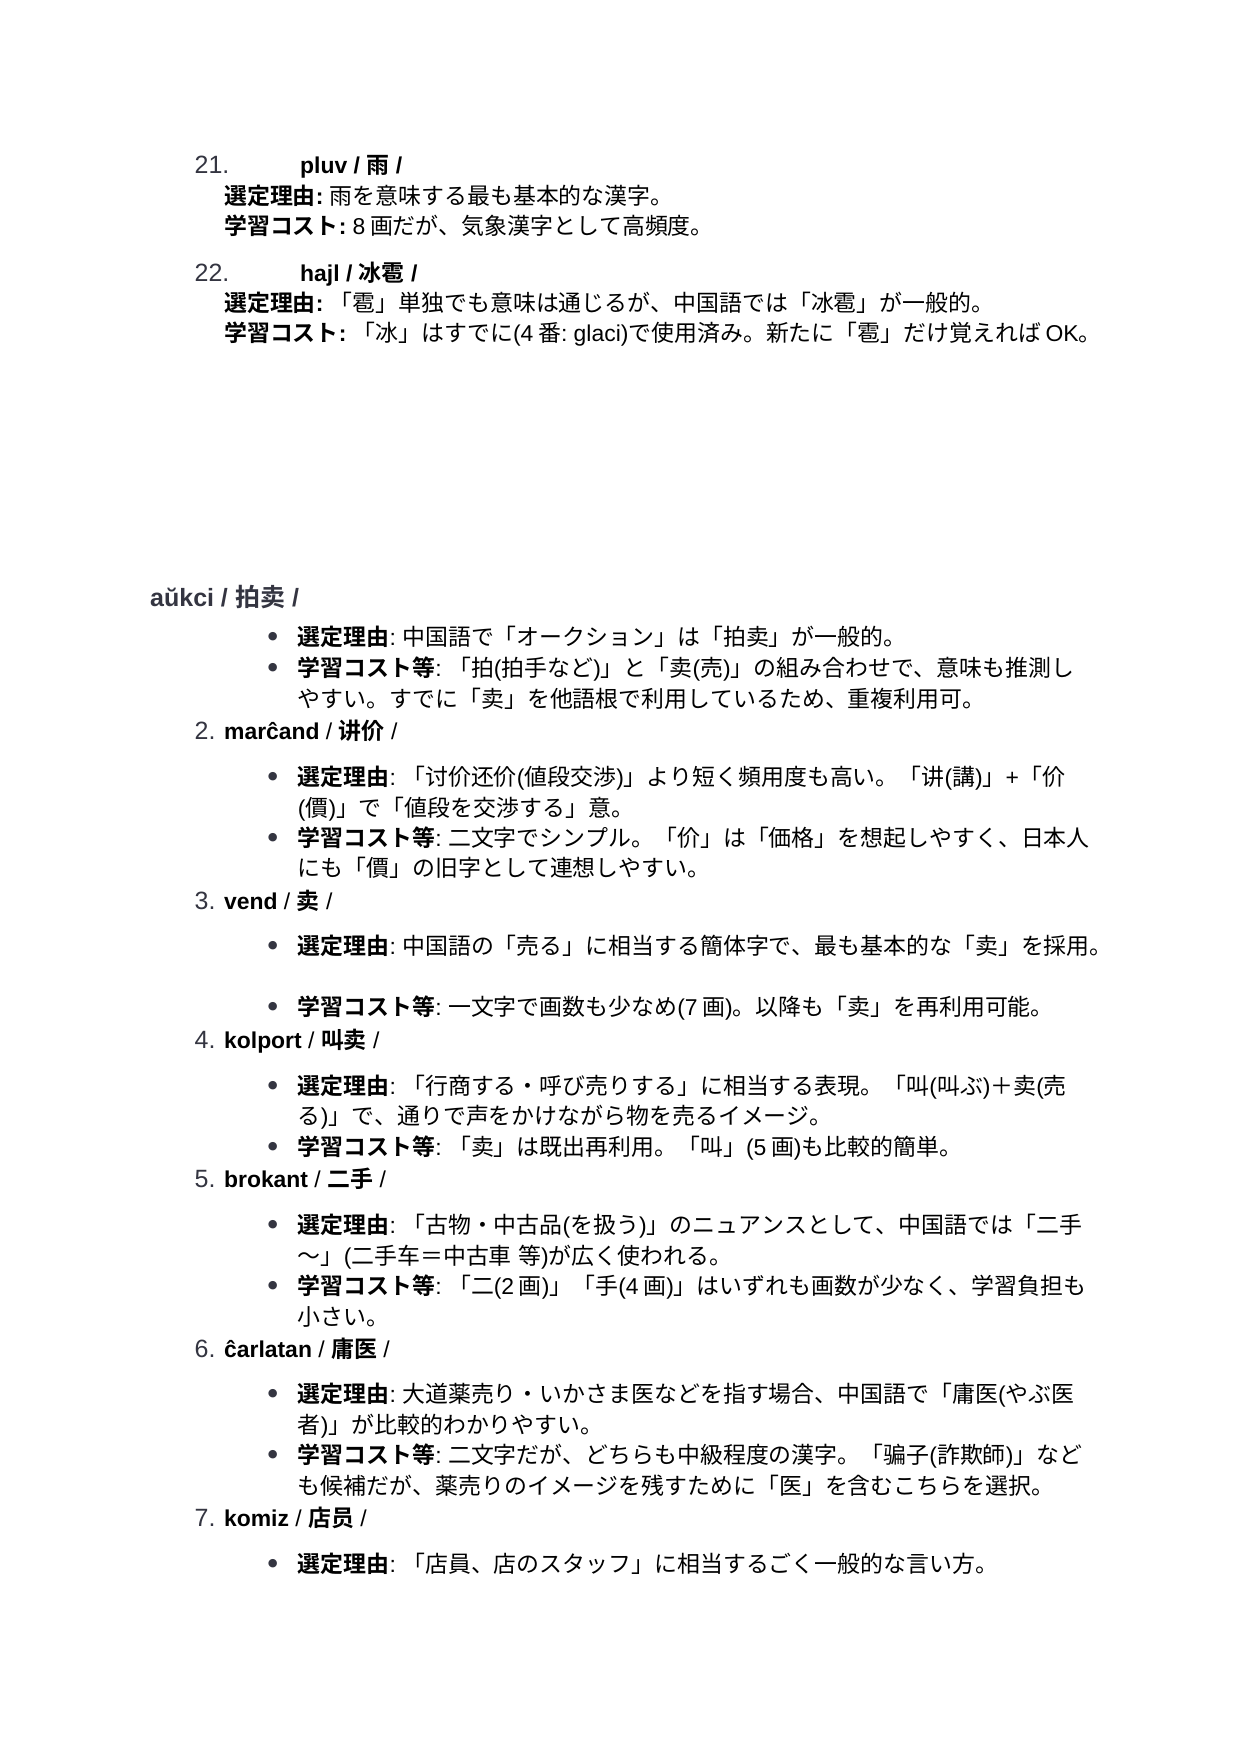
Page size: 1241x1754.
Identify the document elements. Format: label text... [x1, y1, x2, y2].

list brokant / 二手 / [194, 1164, 1090, 1193]
list 選定理由: 「讨价还价(値段交渉)」より短く頻用度も高い。「讲(講)」+「价(價)」で「値段を交渉する」意。 [268, 764, 1090, 821]
list ĉarlatan / 庸医 / [194, 1334, 1090, 1363]
list 学習コスト等: 「拍(拍手など)」と「卖(売)」の組み合わせで、意味も推測しやすい。すでに「卖」を他語根で利用しているため、重複利用可。 [268, 655, 1090, 712]
list 選定理由: 中国語で「オークション」は「拍卖」が一般的。 [268, 624, 1090, 651]
list komiz / 店员 / [194, 1503, 1090, 1532]
list 学習コスト等: 「二(2画)」「手(4画)」はいずれも画数が少なく、学習負担も小さい。 [268, 1273, 1090, 1330]
list marĉand / 讲价 / [194, 716, 1090, 745]
list vend / 卖 / [194, 886, 1090, 914]
list 学習コスト等: 「卖」は既出再利用。「叫」(5画)も比較的簡単。 [268, 1133, 1090, 1160]
list 学習コスト等: 一文字で画数も少なめ(7画)。以降も「卖」を再利用可能。 [268, 994, 1090, 1021]
list kolport / 叫卖 / [194, 1025, 1090, 1054]
list 選定理由: 「店員、店のスタッフ」に相当するごく一般的な言い方。 [268, 1551, 1090, 1578]
list 学習コスト等: 二文字でシンプル。「价」は「価格」を想起しやすく、日本人にも「價」の旧字として連想しやすい。 [268, 825, 1090, 882]
list 選定理由: 「古物・中古品(を扱う)」のニュアンスとして、中国語では「二手～」(二手车＝中古車 等)が広く使われる。 [268, 1212, 1090, 1269]
list 選定理由: 中国語の「売る」に相当する簡体字で、最も基本的な「卖」を採用。 [268, 933, 1090, 990]
list 選定理由: 大道薬売り・いかさま医などを指す場合、中国語で「庸医(やぶ医者)」が比較的わかりやすい。 [268, 1381, 1090, 1438]
list pluv / 雨 / 選定理由: 雨を意味する最も基本的な漢字。 学習コスト: 8画だが、気象漢字として高頻度。 [194, 150, 1090, 239]
list 選定理由: 「行商する・呼び売りする」に相当する表現。「叫(叫ぶ)＋卖(売る)」で、通りで声をかけながら物を売るイメージ。 [268, 1073, 1090, 1130]
list hajl / 冰雹 / 選定理由: 「雹」単独でも意味は通じるが、中国語では「冰雹」が一般的。 学習コスト: 「冰」はすでに(4番: glaci)で使用済み。新たに「雹」だけ覚えればOK。 [194, 258, 1090, 347]
text aŭkci / 拍卖 / [150, 583, 1090, 612]
list 学習コスト等: 二文字だが、どちらも中級程度の漢字。「骗子(詐欺師)」なども候補だが、薬売りのイメージを残すために「医」を含むこちらを選択。 [268, 1442, 1090, 1499]
